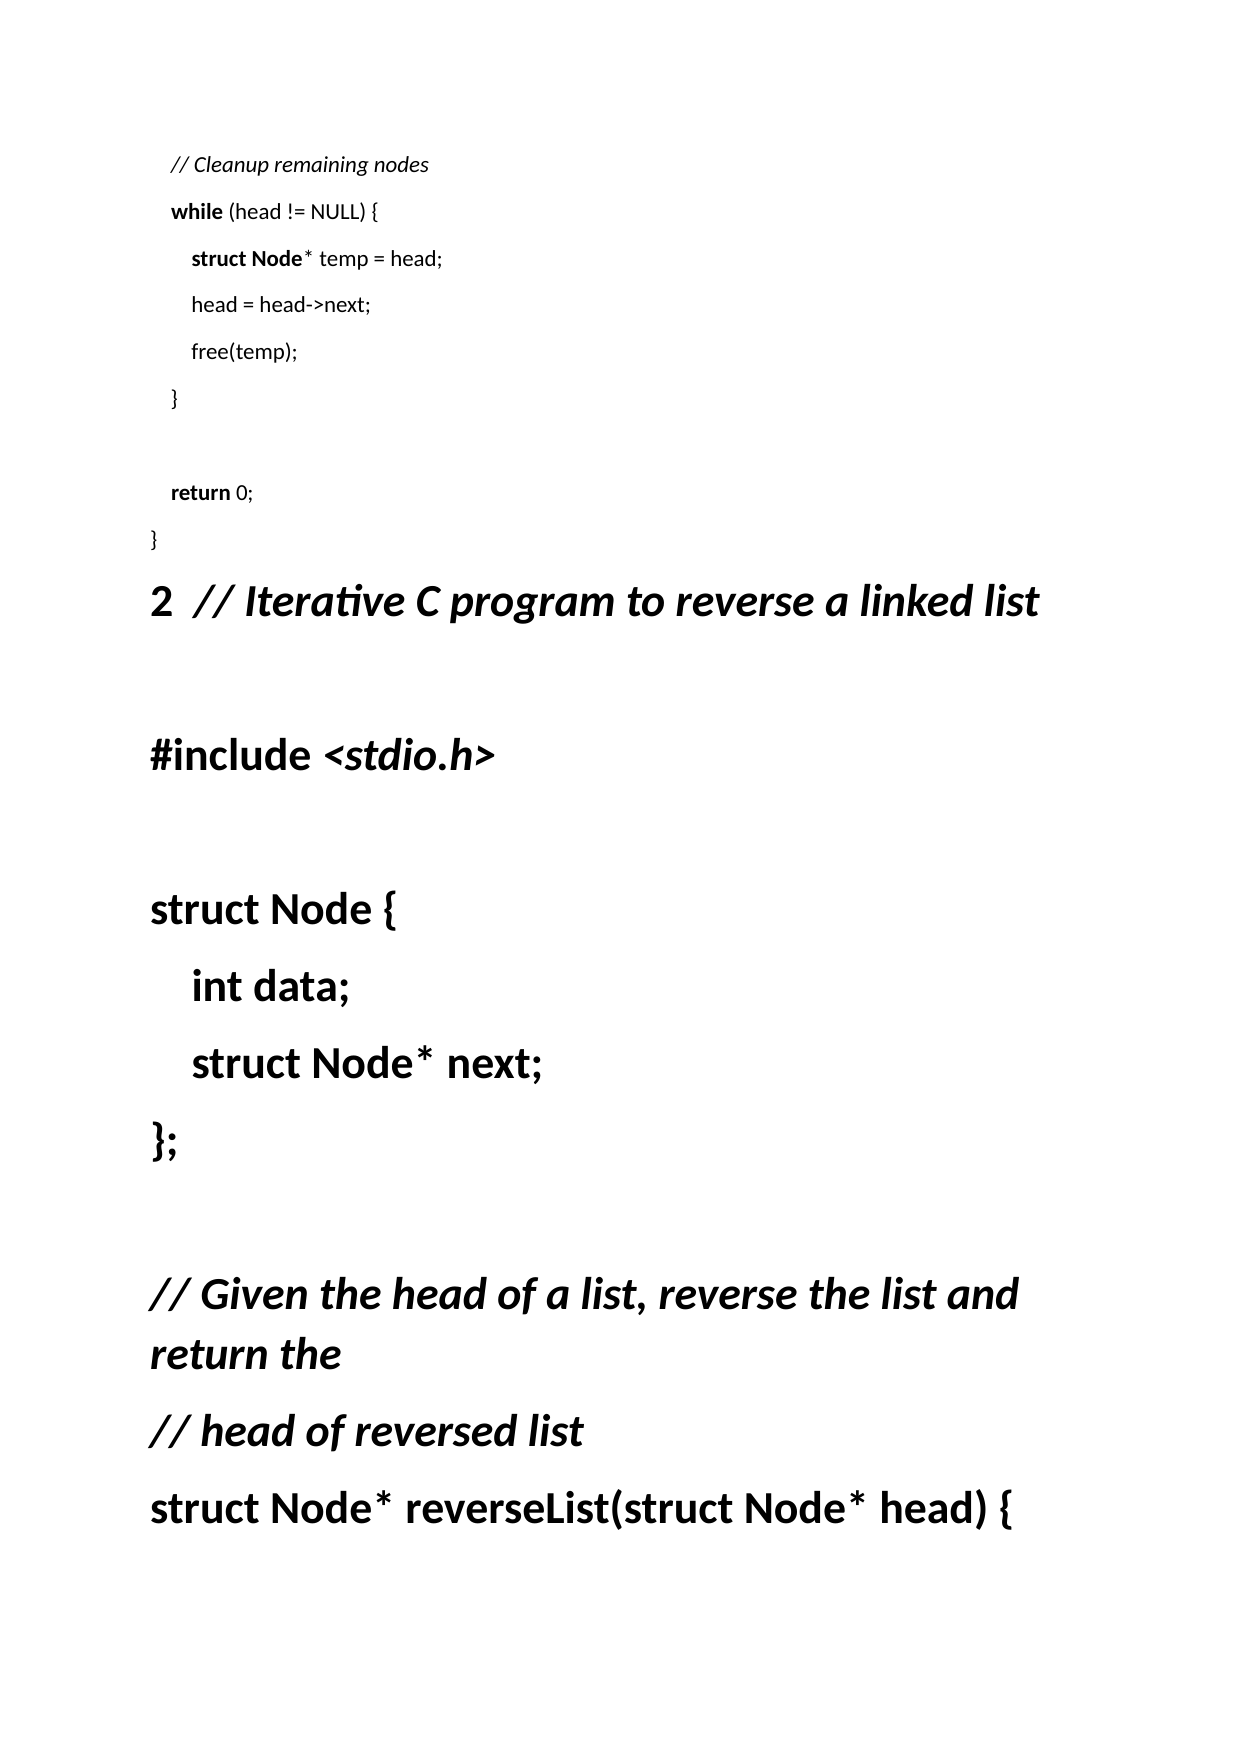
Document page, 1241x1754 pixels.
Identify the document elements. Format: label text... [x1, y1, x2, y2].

text struct Node* next; [150, 1034, 1090, 1090]
text while (head != NULL) { [150, 197, 1090, 225]
text } [150, 525, 1090, 553]
text }; [150, 1111, 1090, 1167]
text struct Node* temp = head; [150, 244, 1090, 272]
text int data; [150, 957, 1090, 1013]
text struct Node { [150, 880, 1090, 936]
text // Given the head of a list, reverse the list and return the [150, 1265, 1090, 1381]
text #include <stdio.h> [150, 726, 1090, 782]
text head = head->next; [150, 291, 1090, 319]
text } [150, 384, 1090, 412]
text // Cleanup remaining nodes [150, 150, 1090, 178]
text struct Node* reverseList(struct Node* head) { [150, 1479, 1090, 1535]
text return 0; [150, 478, 1090, 506]
text free(temp); [150, 337, 1090, 366]
text 2 // Iterative C program to reverse a linked list [150, 572, 1090, 628]
text // head of reversed list [150, 1402, 1090, 1458]
